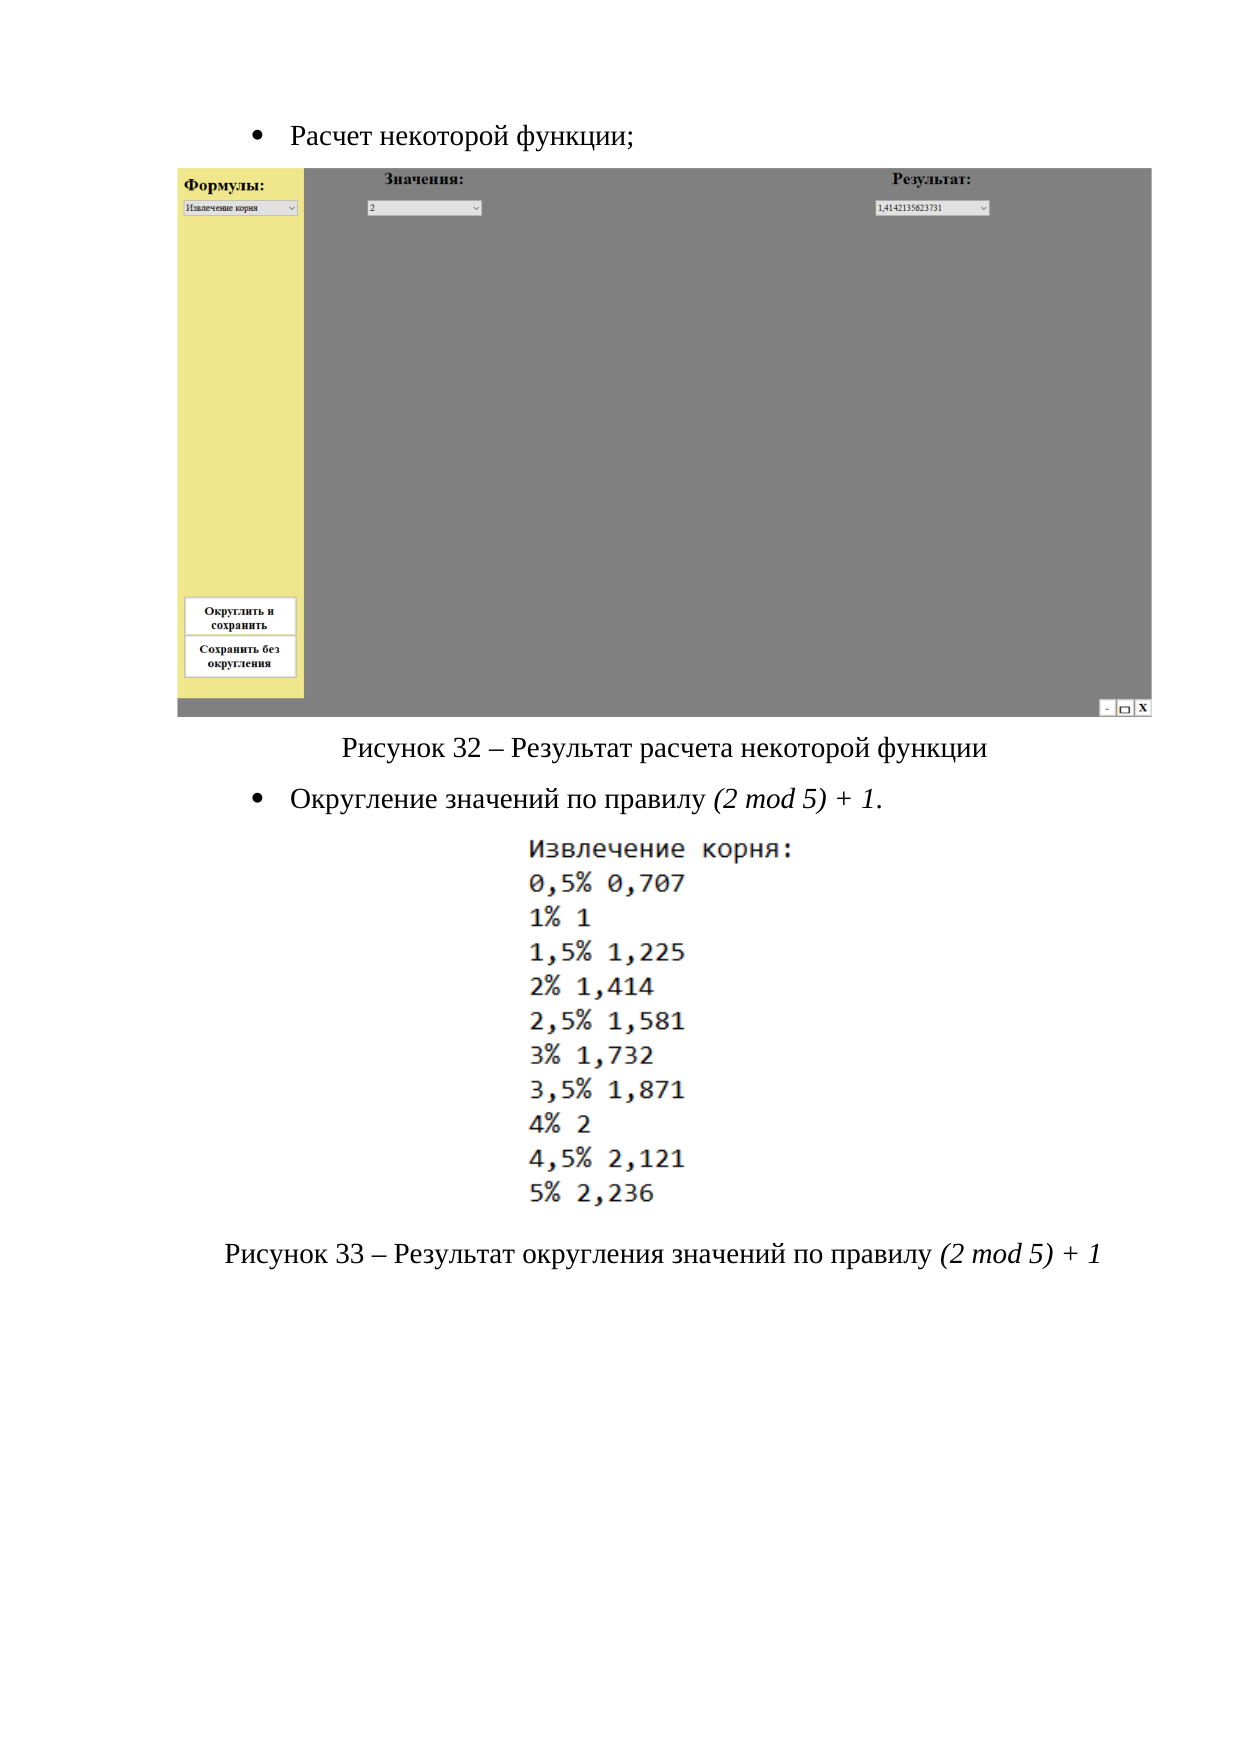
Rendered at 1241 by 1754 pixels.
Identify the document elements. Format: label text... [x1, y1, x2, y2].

picture [177, 168, 1152, 717]
list Округление значений по правилу (2 mod 5) + 1. [252, 781, 1152, 814]
list Расчет некоторой функции; [252, 118, 1152, 152]
text Рисунок 33 – Результат округления значений по правилу (2 mod 5) + 1 [177, 1236, 1152, 1269]
picture [527, 831, 802, 1222]
text Рисунок 32 – Результат расчета некоторой функции [177, 731, 1152, 764]
